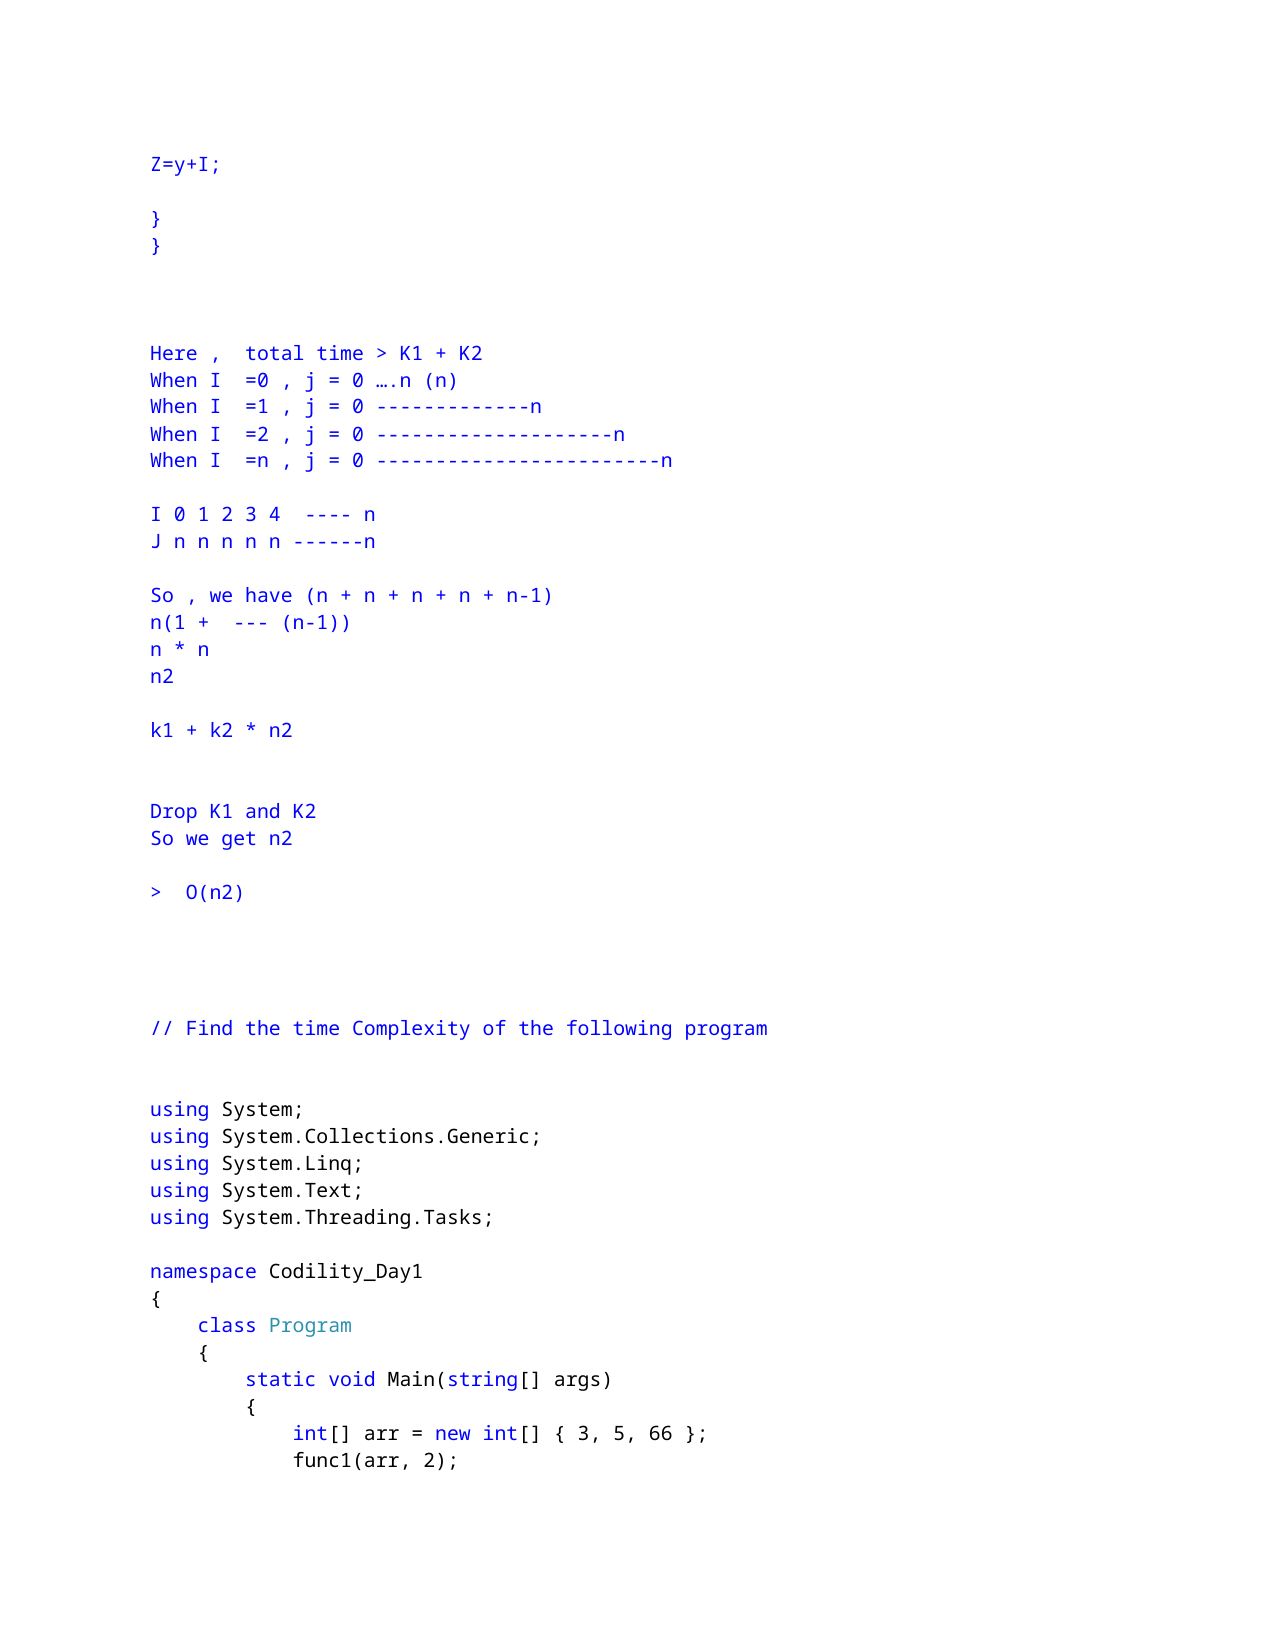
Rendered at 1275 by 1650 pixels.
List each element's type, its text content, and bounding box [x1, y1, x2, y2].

text namespace Codility_Day1 [150, 1257, 1125, 1284]
text Drop K1 and K2 [150, 797, 1125, 824]
text Z=y+I; [150, 150, 1125, 177]
text using System; [150, 1095, 1125, 1122]
text } [150, 231, 1125, 258]
text { [150, 1392, 1125, 1419]
text n(1 + --- (n-1)) [150, 609, 1125, 636]
text Here , total time > K1 + K2 [150, 339, 1125, 366]
text So , we have (n + n + n + n + n-1) [150, 582, 1125, 609]
text class Program [150, 1311, 1125, 1338]
text When I =n , j = 0 ------------------------n [150, 447, 1125, 474]
text { [150, 1284, 1125, 1311]
text { [150, 1338, 1125, 1365]
text When I =2 , j = 0 --------------------n [150, 420, 1125, 447]
text using System.Threading.Tasks; [150, 1203, 1125, 1230]
text I 0 1 2 3 4 ---- n [150, 501, 1125, 528]
text static void Main(string[] args) [150, 1365, 1125, 1392]
text n2 [150, 663, 1125, 689]
text func1(arr, 2); [150, 1446, 1125, 1473]
text k1 + k2 * n2 [150, 717, 1125, 743]
text // Find the time Complexity of the following program [150, 1014, 1125, 1041]
text When I =0 , j = 0 ….n (n) [150, 366, 1125, 393]
text using System.Text; [150, 1176, 1125, 1203]
text J n n n n n ------n [150, 528, 1125, 555]
text using System.Collections.Generic; [150, 1122, 1125, 1149]
text } [150, 204, 1125, 231]
text So we get n2 [150, 824, 1125, 851]
text int[] arr = new int[] { 3, 5, 66 }; [150, 1419, 1125, 1446]
text > O(n2) [150, 878, 1125, 905]
text n * n [150, 636, 1125, 663]
text When I =1 , j = 0 -------------n [150, 393, 1125, 420]
text using System.Linq; [150, 1149, 1125, 1176]
